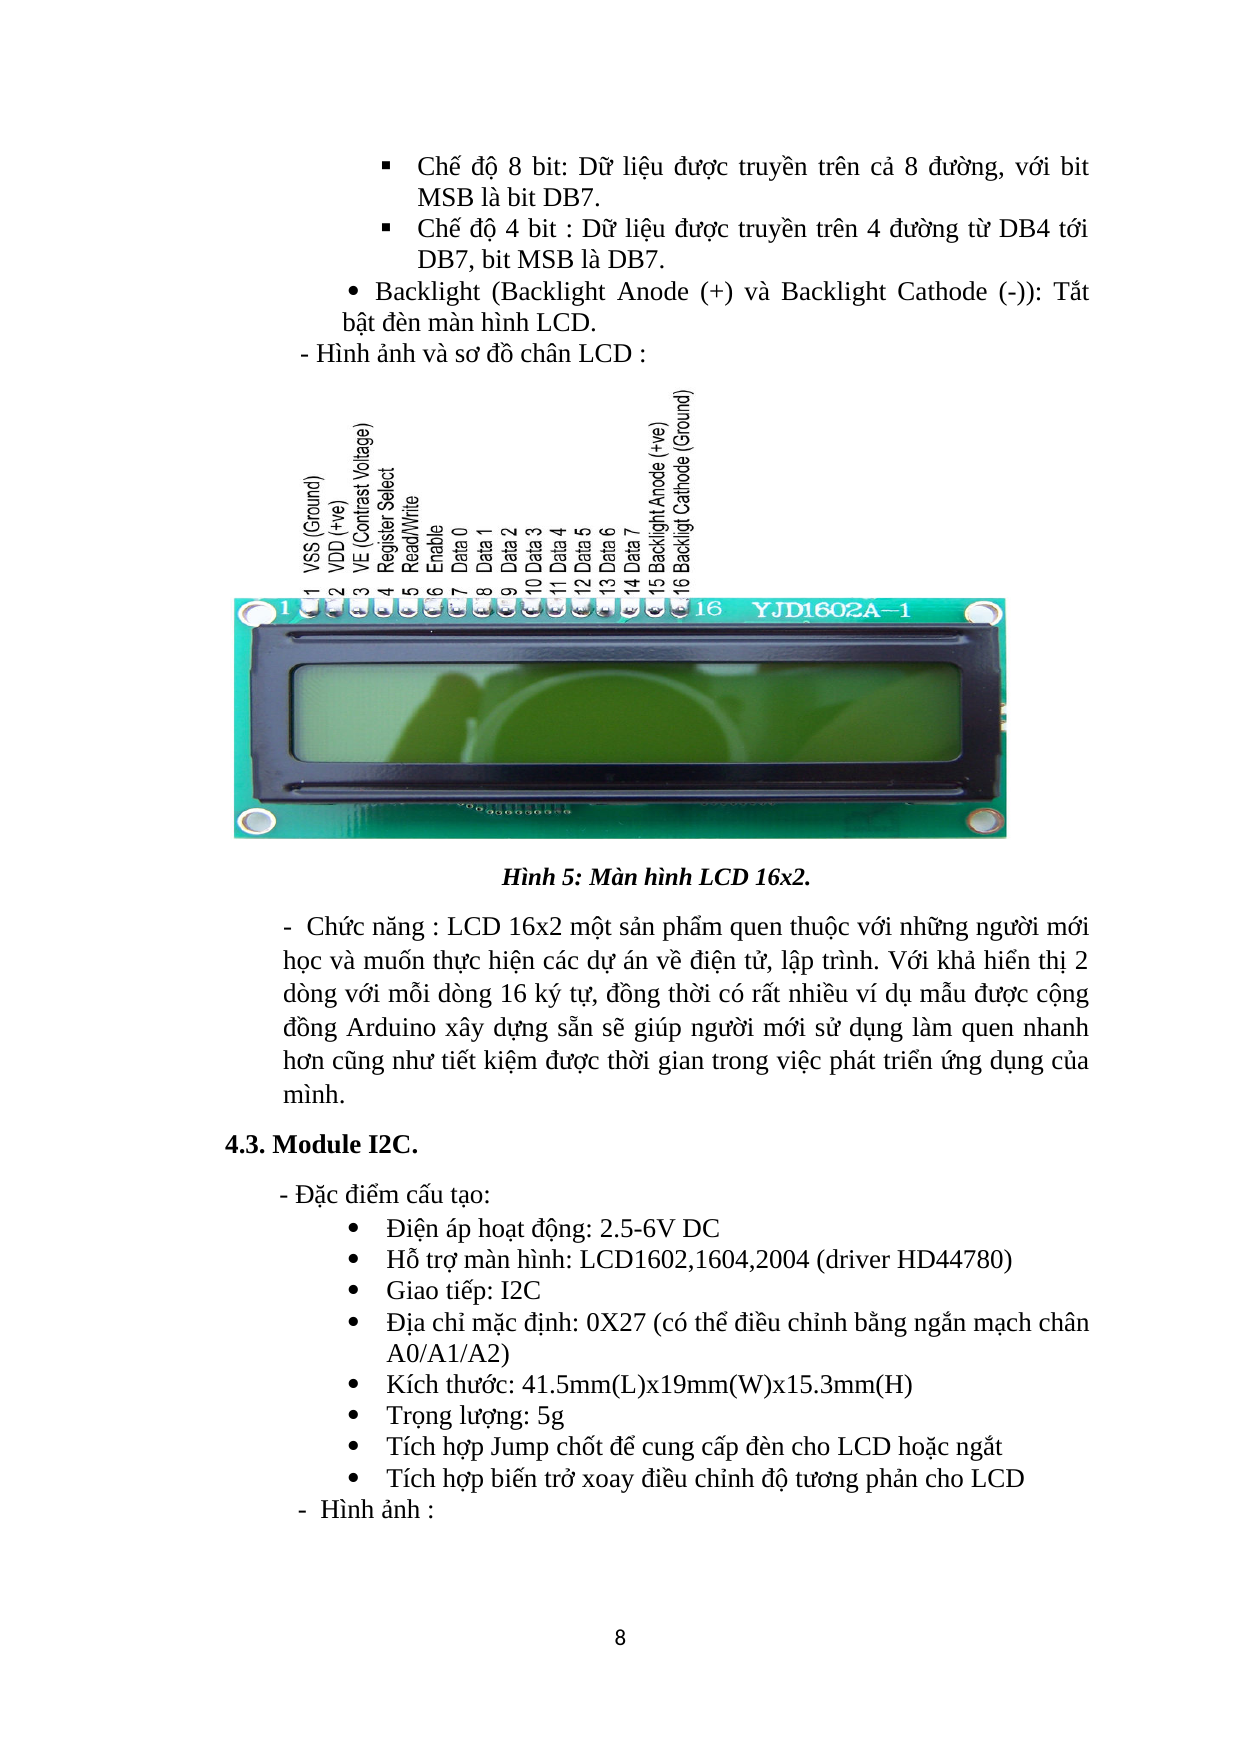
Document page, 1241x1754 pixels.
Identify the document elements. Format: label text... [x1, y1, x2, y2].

text 4.3. Module I2C. [150, 1128, 1090, 1159]
list Hình 5: Màn hình LCD 16x2. [225, 862, 1090, 891]
text - Hình ảnh : [298, 1493, 1090, 1524]
text - Hình ảnh và sơ đồ chân LCD : [150, 337, 1090, 368]
list Địa chỉ mặc định: 0X27 (có thể điều chỉnh bằng ngắn mạch chân A0/A1/A2) [349, 1306, 1090, 1368]
list Trọng lượng: 5g [349, 1399, 1090, 1431]
text - Đặc điểm cấu tạo: [150, 1178, 1090, 1209]
text - Chức năng : LCD 16x2 một sản phẩm quen thuộc với những người mới học và muốn thực hiện các dự án về điện tử, lập trình. Với khả hiển thị 2 dòng với mỗi dòng 16 ký tự, đồng thời có rất nhiều ví dụ mẫu được cộng đồng Arduino xây dựng sẵn sẽ giúp người mới sử dụng làm quen nhanh hơn cũng như tiết kiệm được thời gian trong việc phát triển ứng dụng của mình. [283, 1076, 1090, 1109]
text - Chức năng : LCD 16x2 một sản phẩm quen thuộc với những người mới học và muốn thực hiện các dự án về điện tử, lập trình. Với khả hiển thị 2 dòng với mỗi dòng 16 ký tự, đồng thời có rất nhiều ví dụ mẫu được cộng đồng Arduino xây dựng sẵn sẽ giúp người mới sử dụng làm quen nhanh hơn cũng như tiết kiệm được thời gian trong việc phát triển ứng dụng của mình. [283, 910, 1090, 944]
list Chế độ 8 bit: Dữ liệu được truyền trên cả 8 đường, với bit MSB là bit DB7. [379, 150, 1090, 212]
list Điện áp hoạt động: 2.5-6V DC [349, 1212, 1090, 1243]
list Giao tiếp: I2C [349, 1274, 1090, 1306]
list Hỗ trợ màn hình: LCD1602,1604,2004 (driver HD44780) [349, 1243, 1090, 1274]
list Chế độ 4 bit : Dữ liệu được truyền trên 4 đường từ DB4 tới DB7, bit MSB là DB7. [379, 212, 1090, 275]
list Tích hợp Jump chốt để cung cấp đèn cho LCD hoặc ngắt [349, 1431, 1090, 1462]
list Backlight (Backlight Anode (+) và Backlight Cathode (-)): Tắt bật đèn màn hình LCD. [342, 275, 1090, 337]
list Tích hợp biến trở xoay điều chỉnh độ tương phản cho LCD [349, 1462, 1090, 1493]
picture [182, 387, 1058, 844]
list Kích thước: 41.5mm(L)x19mm(W)x15.3mm(H) [349, 1368, 1090, 1399]
